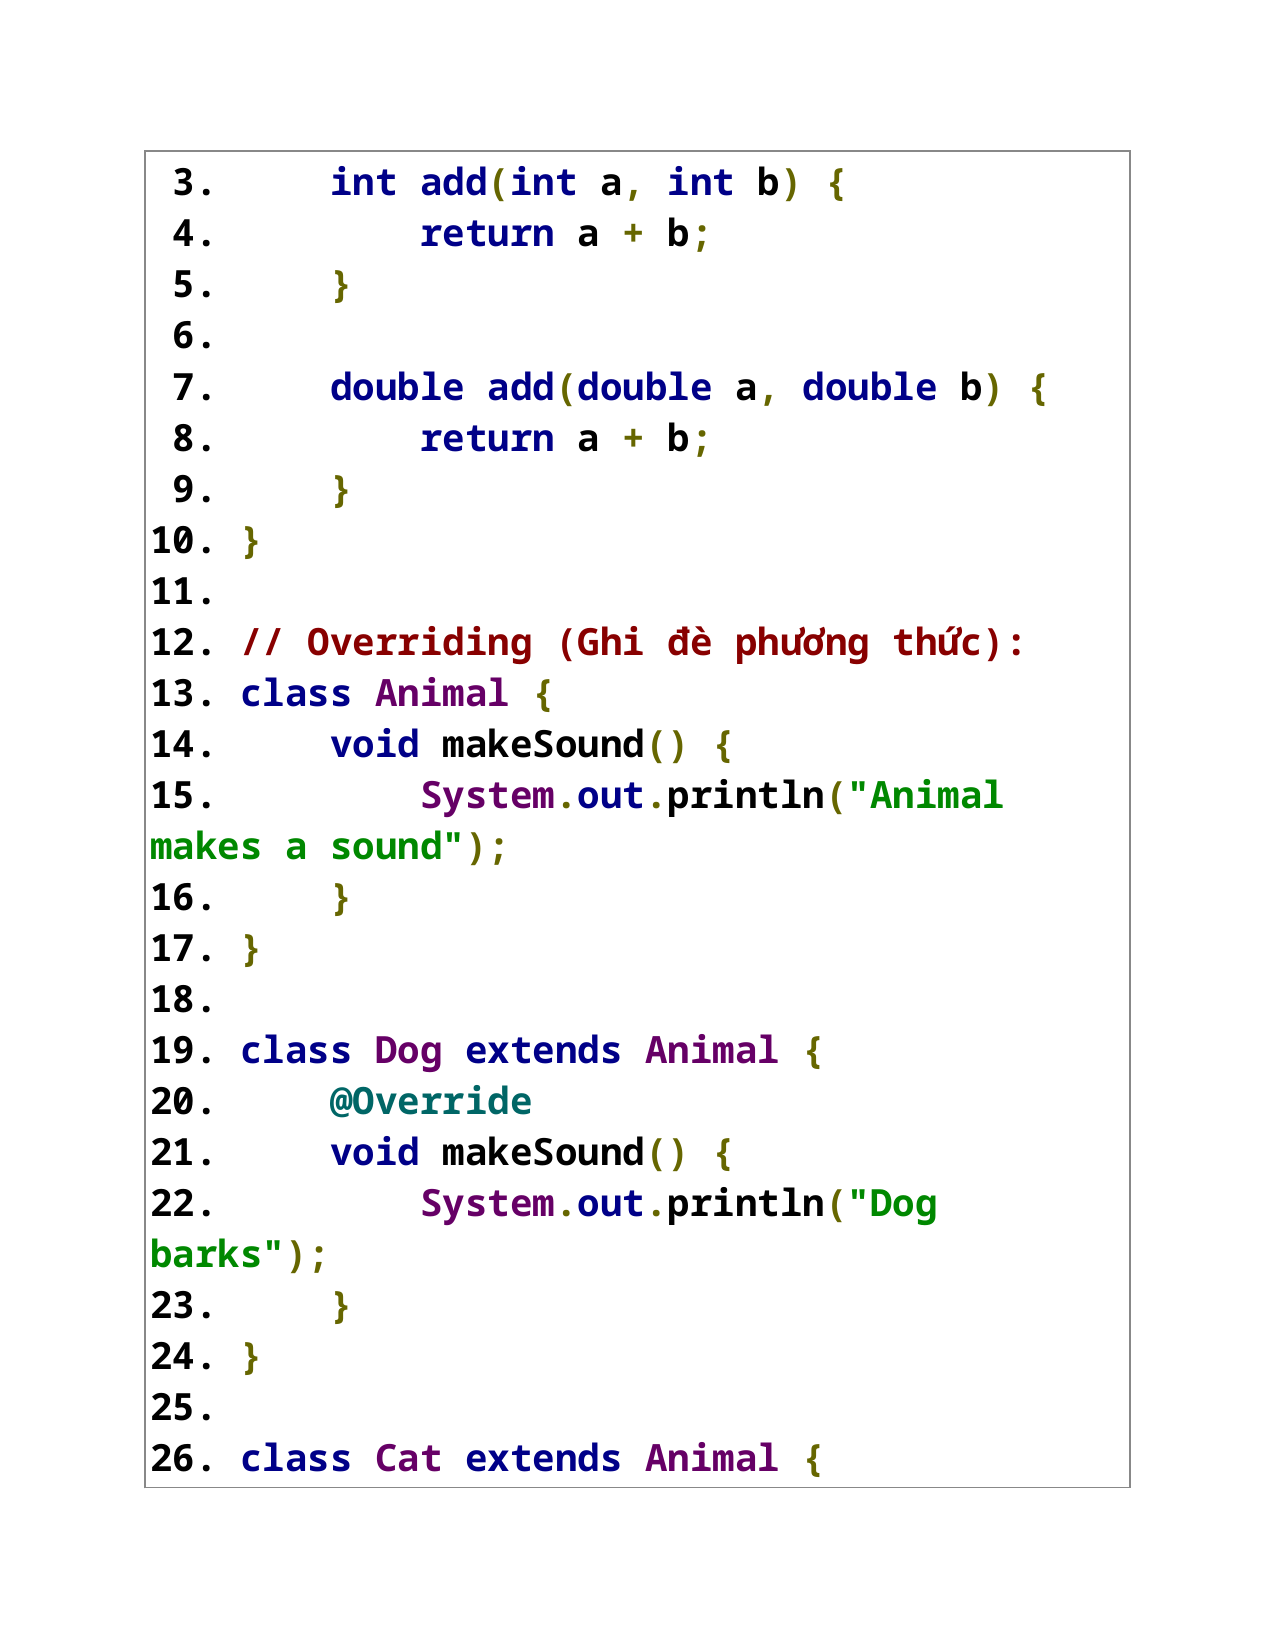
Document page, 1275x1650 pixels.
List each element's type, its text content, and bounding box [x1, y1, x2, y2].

text 7. double add(double a, double b) { [150, 360, 1125, 411]
text 11. [150, 564, 1125, 615]
text 3. int add(int a, int b) { [146, 152, 1129, 207]
text 5. } [150, 258, 1125, 309]
text 8. return a + b; [150, 411, 1125, 462]
text 23. } [150, 1279, 1125, 1330]
text 26. class Cat extends Animal { [146, 1426, 1129, 1487]
text 6. [150, 309, 1125, 360]
text 24. } [150, 1330, 1125, 1381]
text 19. class Dog extends Animal { [150, 1023, 1125, 1074]
text 20. @Override [150, 1074, 1125, 1126]
text 18. [150, 972, 1125, 1023]
text 9. } [150, 462, 1125, 513]
text 13. class Animal { [150, 666, 1125, 717]
text 25. [150, 1381, 1125, 1426]
text 14. void makeSound() { [150, 717, 1125, 768]
text 21. void makeSound() { [150, 1126, 1125, 1177]
text 12. // Overriding (Ghi đè phương thức): [150, 615, 1125, 666]
text 17. } [150, 921, 1125, 972]
text 15. System.out.println("Animal makes a sound"); [150, 768, 1125, 870]
text 4. return a + b; [150, 207, 1125, 258]
text 10. } [150, 513, 1125, 564]
text 16. } [150, 870, 1125, 921]
text 22. System.out.println("Dog barks"); [150, 1177, 1125, 1279]
